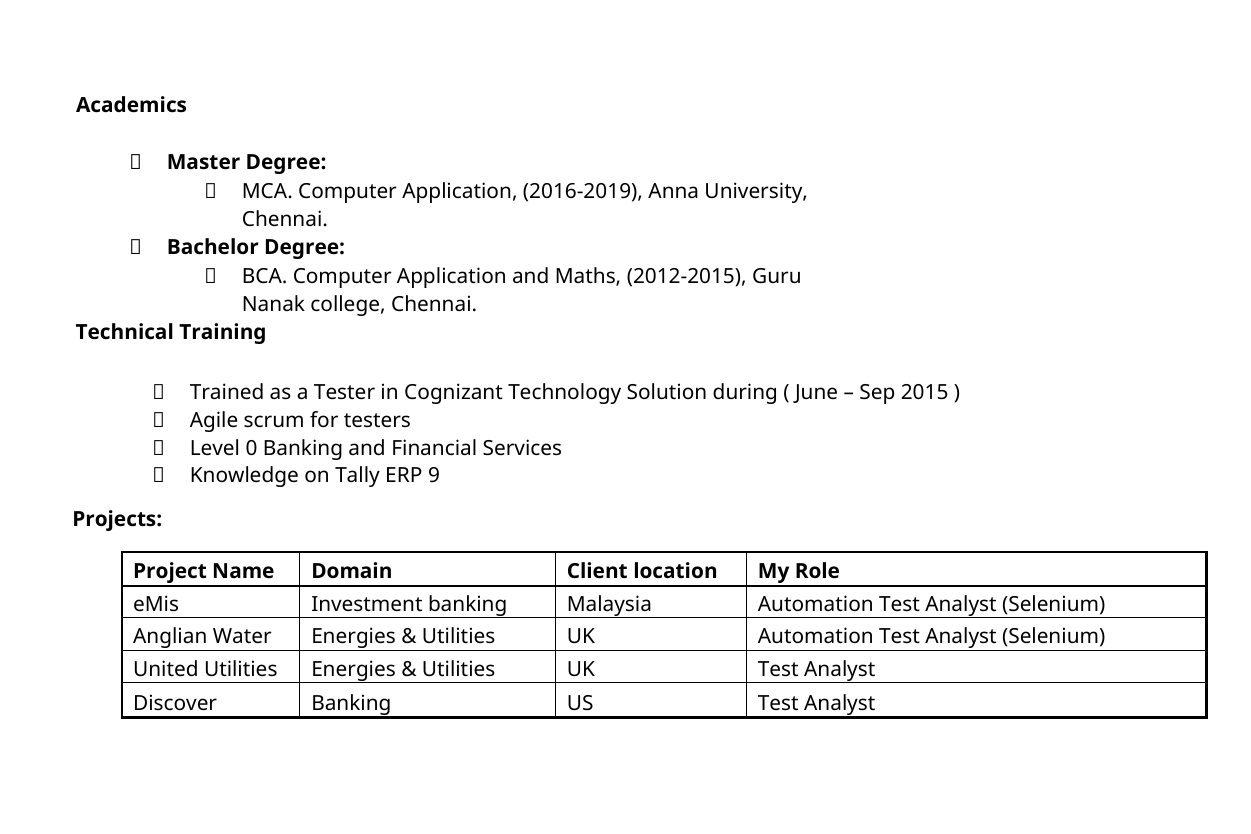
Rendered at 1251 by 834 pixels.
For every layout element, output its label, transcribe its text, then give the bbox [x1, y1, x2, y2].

table_cell Energies & Utilities [300, 618, 555, 650]
table_cell Energies & Utilities [300, 651, 555, 682]
list Master Degree: [129, 147, 1137, 176]
table_cell eMis [123, 587, 299, 617]
table_cell Malaysia [556, 587, 746, 617]
table_header My Role [747, 553, 1205, 585]
text Technical Training [39, 317, 996, 346]
list Bachelor Degree: [129, 232, 1137, 261]
table_cell UK [556, 651, 746, 682]
table_cell UK [556, 618, 746, 650]
table_cell Test Analyst [747, 651, 1205, 682]
table_cell Banking [300, 683, 555, 716]
list Knowledge on Tally ERP 9 [152, 461, 1110, 488]
table_cell Automation Test Analyst (Selenium) [747, 618, 1205, 650]
table_cell Discover [123, 683, 299, 716]
table_cell United Utilities [123, 651, 299, 682]
list BCA. Computer Application and Maths, (2012-2015), Guru Nanak college, Chennai. [204, 262, 842, 317]
text Projects: [39, 504, 1137, 533]
table_cell Investment banking [300, 587, 555, 617]
table_cell Anglian Water [123, 618, 299, 650]
list Agile scrum for testers [152, 405, 1110, 433]
table_cell Test Analyst [747, 683, 1205, 716]
text Academics [54, 90, 1137, 119]
table_header Project Name [123, 553, 299, 585]
table_cell Automation Test Analyst (Selenium) [747, 587, 1205, 617]
list MCA. Computer Application, (2016-2019), Anna University, Chennai. [204, 177, 842, 232]
table_cell US [556, 683, 746, 716]
list Trained as a Tester in Cognizant Technology Solution during ( June – Sep 2015 ) [152, 377, 1110, 405]
table_header Domain [300, 553, 555, 585]
list Level 0 Banking and Financial Services [152, 433, 1110, 461]
table_header Client location [556, 553, 746, 585]
